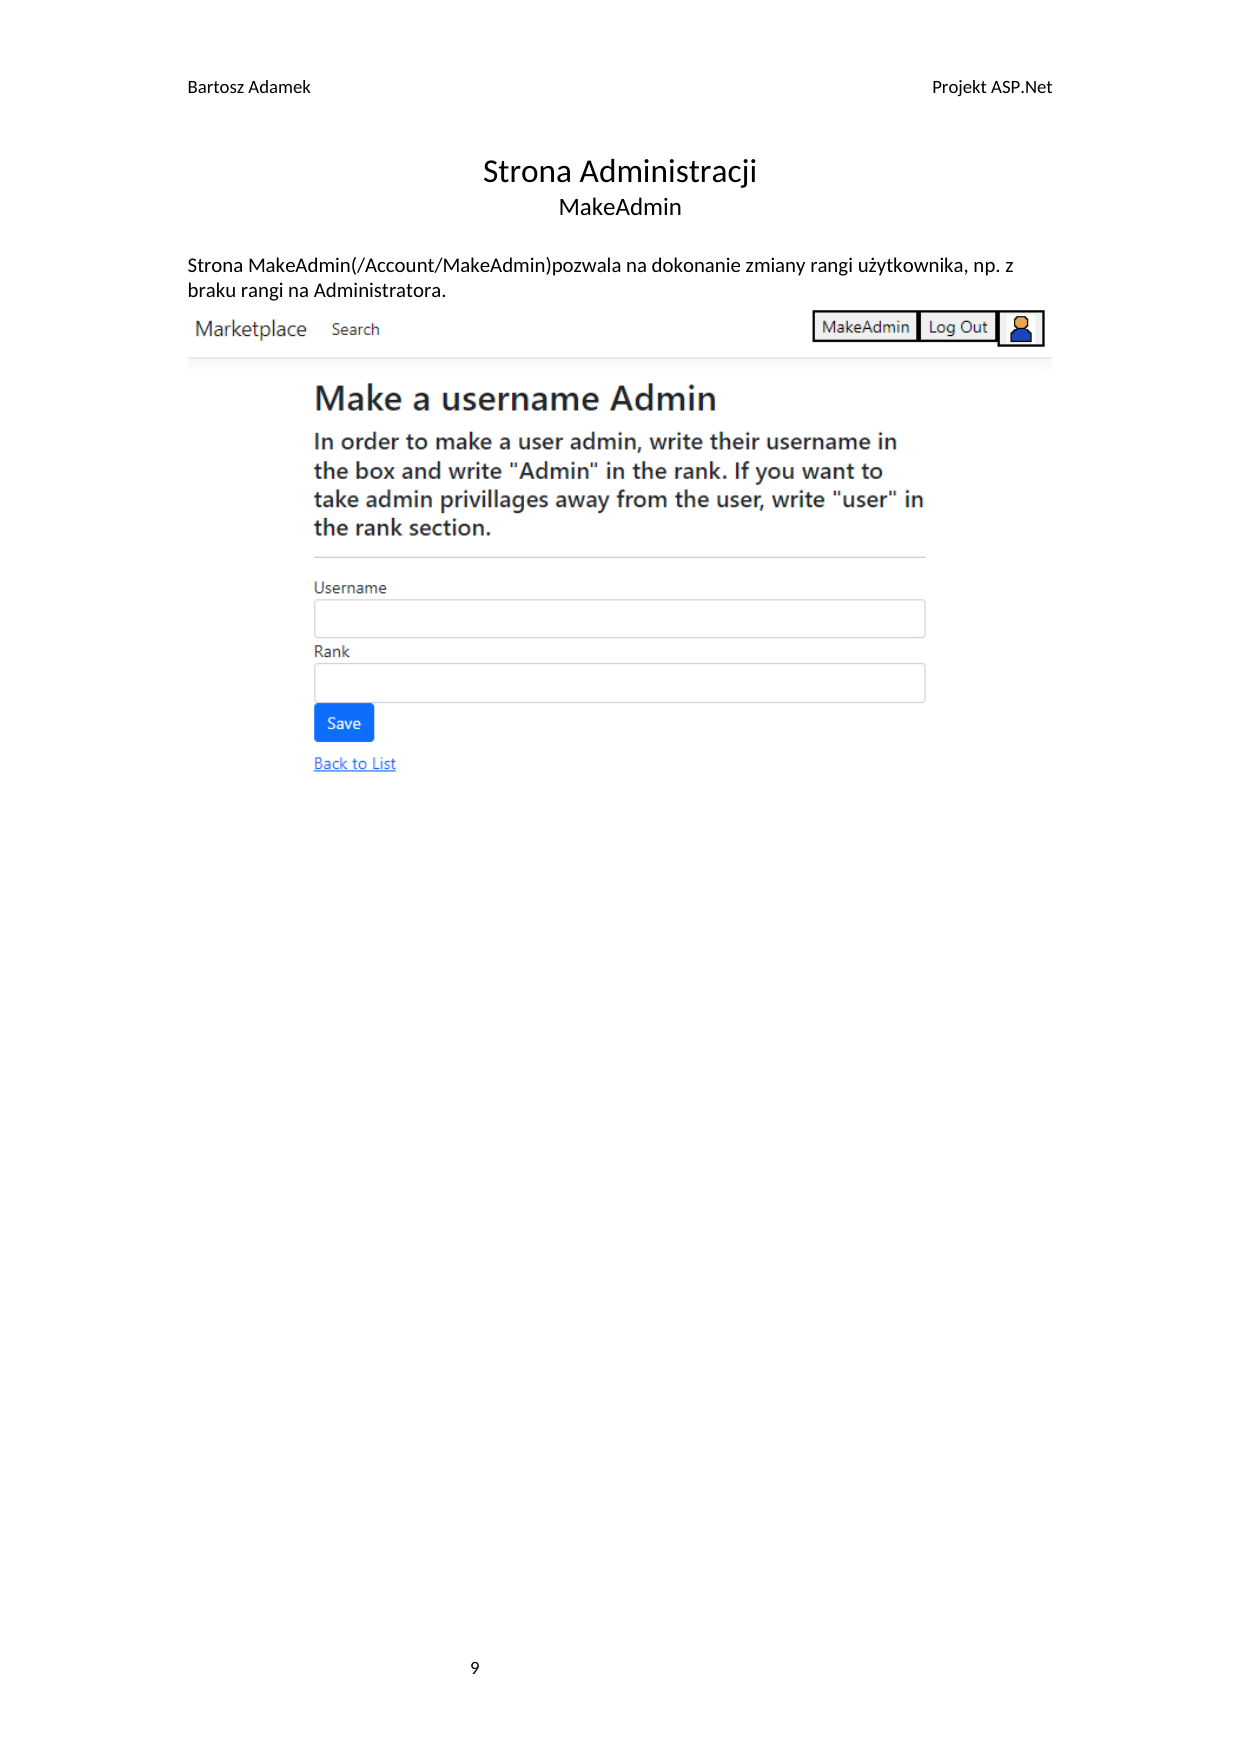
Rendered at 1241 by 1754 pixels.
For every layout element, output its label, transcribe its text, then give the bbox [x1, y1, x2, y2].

picture [187, 302, 1053, 794]
text Strona Administracji [187, 150, 1053, 191]
text Strona MakeAdmin(/Account/MakeAdmin)pozwala na dokonanie zmiany rangi użytkownika, np. z braku rangi na Administratora. [187, 252, 1053, 302]
text MakeAdmin [187, 191, 1053, 221]
